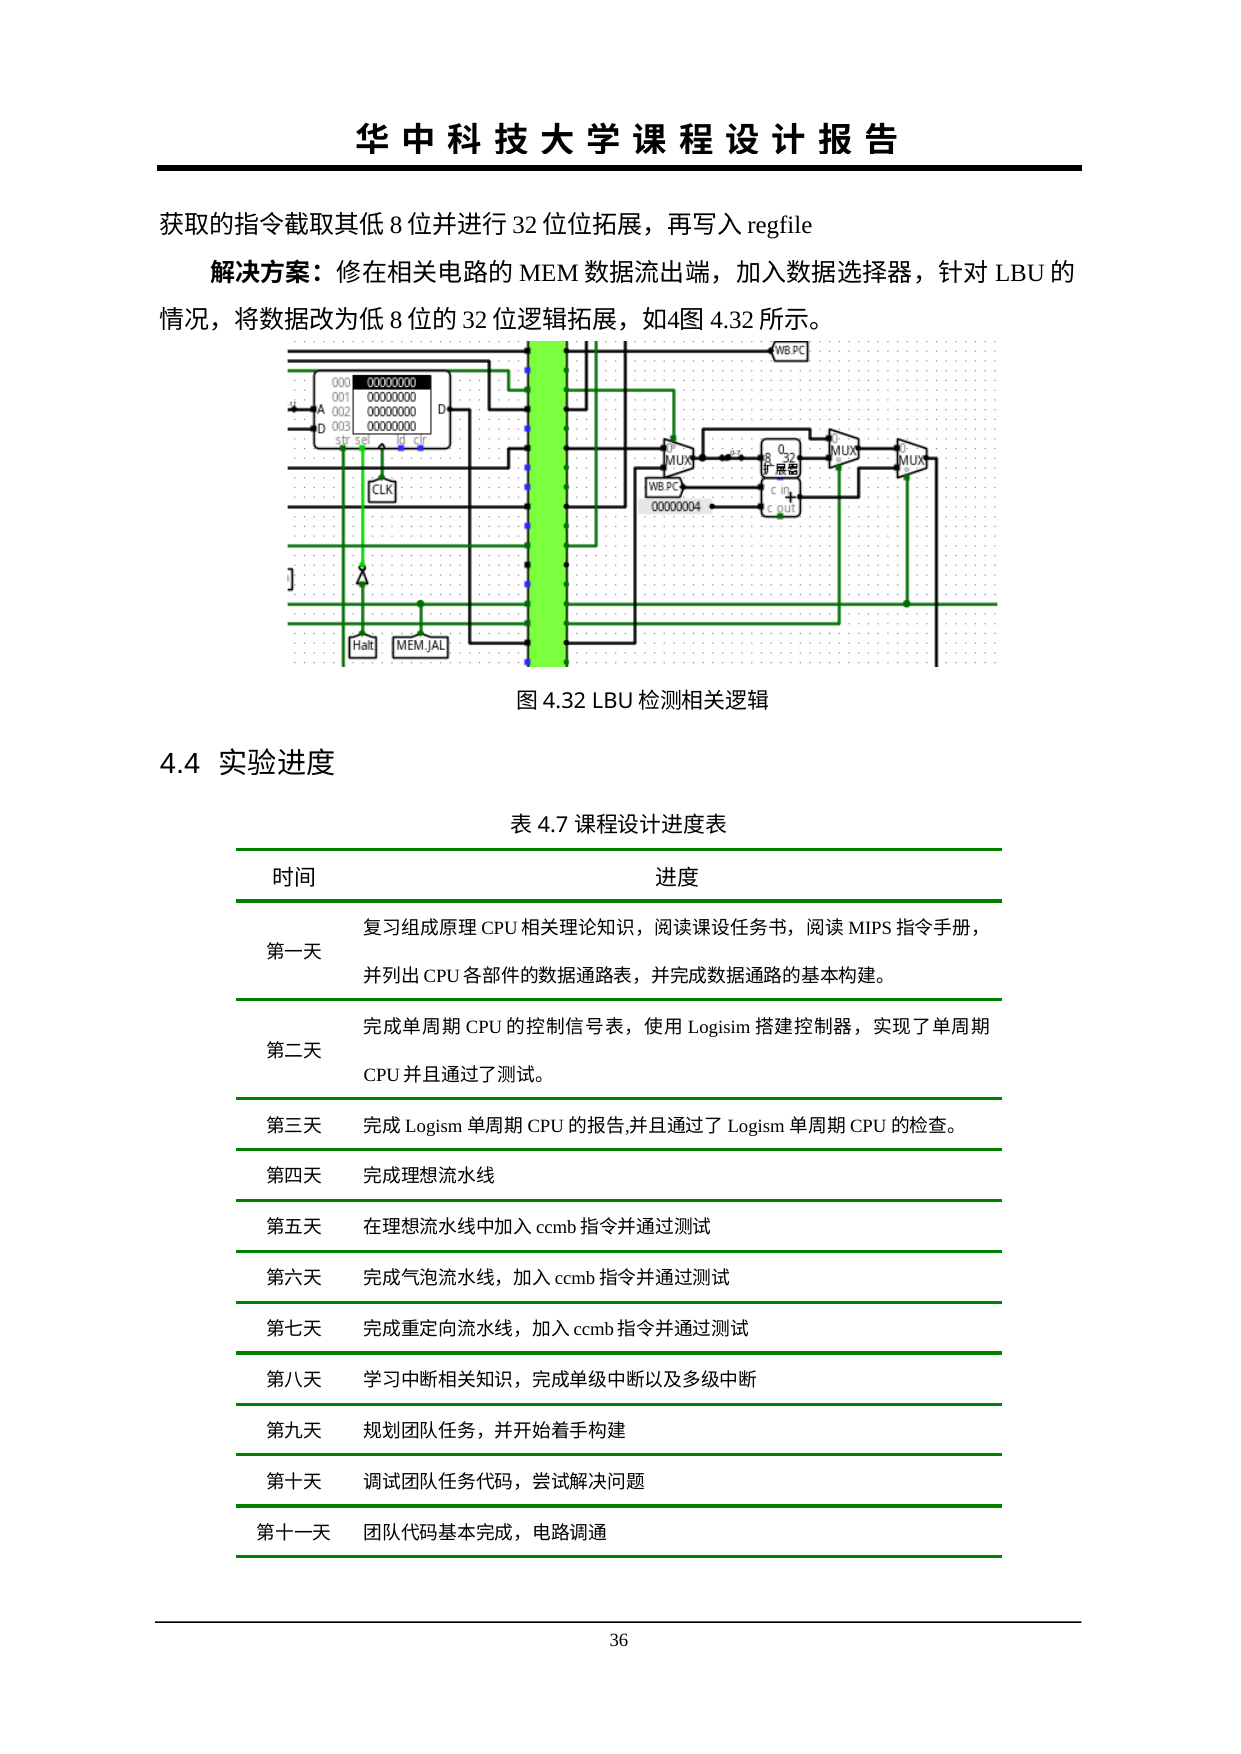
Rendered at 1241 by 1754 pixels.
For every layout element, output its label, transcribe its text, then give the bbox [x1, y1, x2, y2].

table_cell 第二天 [236, 1001, 352, 1097]
subtitle 实验进度 [159, 740, 1053, 782]
table_header 时间 [236, 851, 352, 899]
table_cell 完成单周期CPU的控制信号表，使用Logisim搭建控制器，实现了单周期CPU并且通过了测试。 [352, 1001, 1002, 1097]
table_cell 规划团队任务，并开始着手构建 [352, 1406, 1002, 1453]
table_cell 完成 Logism 单周期 CPU 的报告,并且通过了 Logism 单周期 CPU 的检查。 [352, 1100, 1002, 1148]
table_cell 第四天 [236, 1151, 352, 1199]
table_cell 第十一天 [236, 1508, 352, 1555]
table_cell 第九天 [236, 1406, 352, 1453]
table_cell 第十天 [236, 1456, 352, 1504]
table_cell 完成理想流水线 [352, 1151, 1002, 1199]
table_cell 学习中断相关知识，完成单级中断以及多级中断 [352, 1355, 1002, 1402]
picture [287, 341, 998, 667]
table_cell 第六天 [236, 1253, 352, 1301]
table_header 进度 [352, 851, 1002, 899]
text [159, 198, 1075, 246]
table_cell 第一天 [236, 903, 352, 998]
table_cell 完成气泡流水线，加入ccmb指令并通过测试 [352, 1253, 1002, 1301]
table_cell 团队代码基本完成，电路调通 [352, 1508, 1002, 1555]
table_cell 在理想流水线中加入ccmb指令并通过测试 [352, 1202, 1002, 1249]
table_cell 第三天 [236, 1100, 352, 1148]
table_cell 第八天 [236, 1355, 352, 1402]
table_cell 完成重定向流水线，加入ccmb指令并通过测试 [352, 1304, 1002, 1351]
table_cell 调试团队任务代码，尝试解决问题 [352, 1456, 1002, 1504]
table_cell 第七天 [236, 1304, 352, 1351]
table_cell 复习组成原理CPU相关理论知识，阅读课设任务书，阅读MIPS指令手册，并列出CPU各部件的数据通路表，并完成数据通路的基本构建。 [352, 903, 1002, 998]
table_cell 第五天 [236, 1202, 352, 1249]
